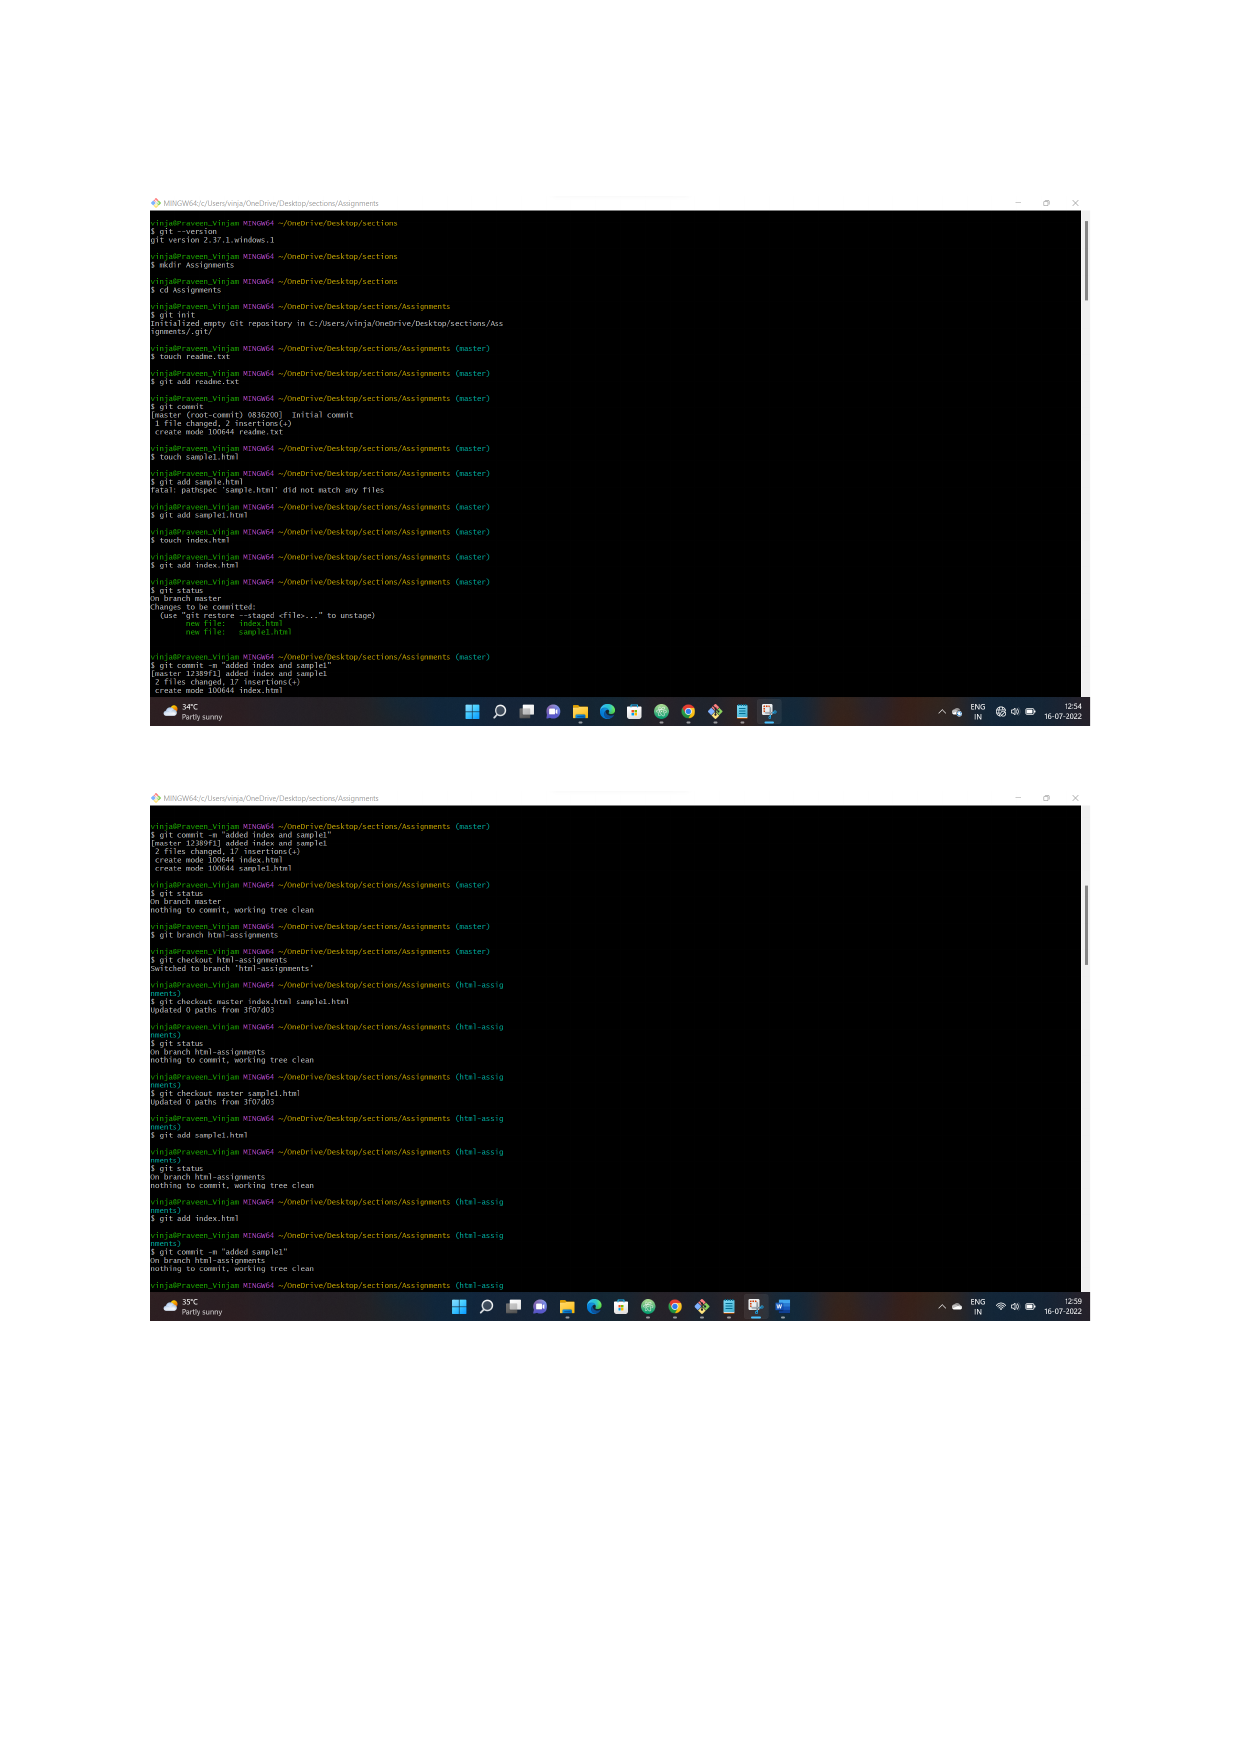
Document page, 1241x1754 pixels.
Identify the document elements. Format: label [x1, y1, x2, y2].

picture [150, 791, 1091, 1321]
picture [150, 196, 1091, 726]
